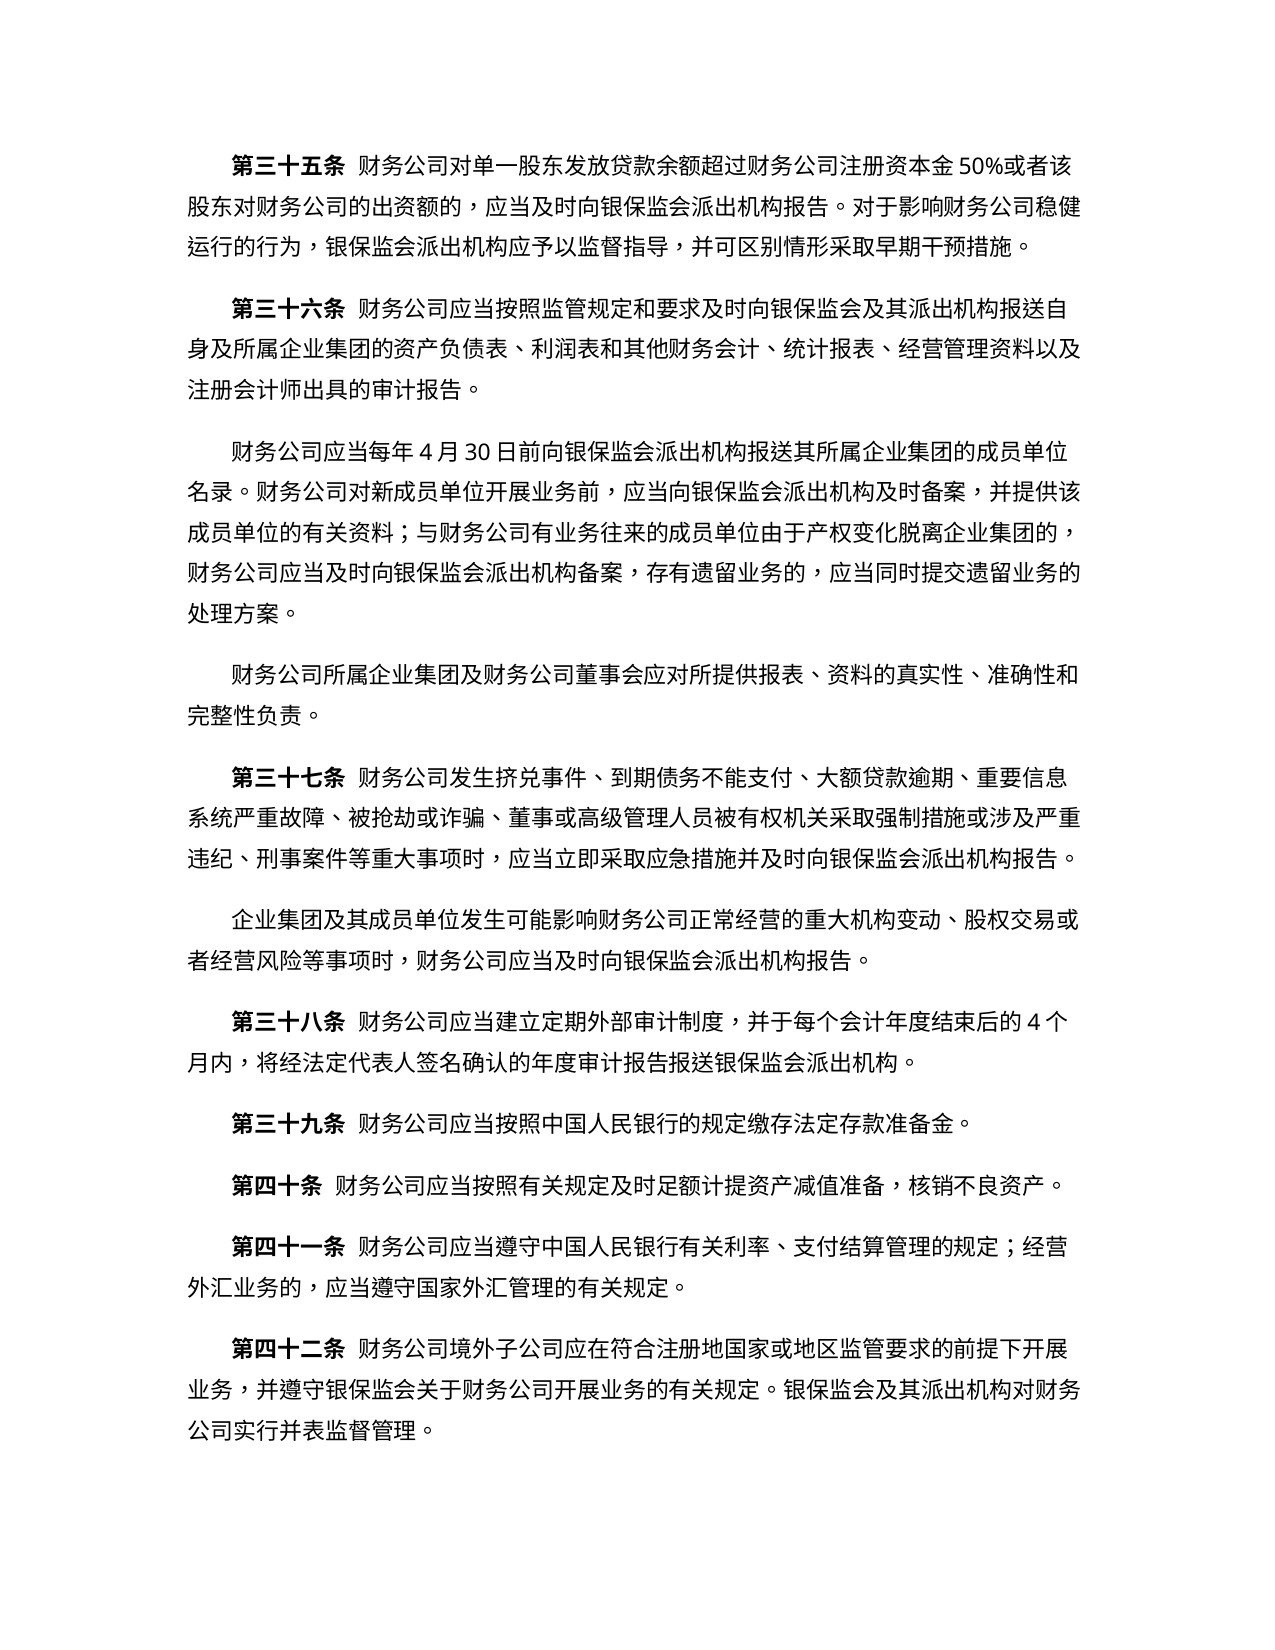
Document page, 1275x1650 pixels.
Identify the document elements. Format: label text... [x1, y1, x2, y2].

text 财务公司所属企业集团及财务公司董事会应对所提供报表、资料的真实性、准确性和完整性负责。 [187, 659, 1087, 731]
text 第四十条 财务公司应当按照有关规定及时足额计提资产减值准备，核销不良资产。 [187, 1170, 1087, 1201]
text 第四十二条 财务公司境外子公司应在符合注册地国家或地区监管要求的前提下开展业务，并遵守银保监会关于财务公司开展业务的有关规定。银保监会及其派出机构对财务公司实行并表监督管理。 [187, 1333, 1087, 1446]
text 第四十一条 财务公司应当遵守中国人民银行有关利率、支付结算管理的规定；经营外汇业务的，应当遵守国家外汇管理的有关规定。 [187, 1231, 1087, 1303]
text 第三十五条 财务公司对单一股东发放贷款余额超过财务公司注册资本金50%或者该股东对财务公司的出资额的，应当及时向银保监会派出机构报告。对于影响财务公司稳健运行的行为，银保监会派出机构应予以监督指导，并可区别情形采取早期干预措施。 [187, 150, 1087, 262]
text 第三十六条 财务公司应当按照监管规定和要求及时向银保监会及其派出机构报送自身及所属企业集团的资产负债表、利润表和其他财务会计、统计报表、经营管理资料以及注册会计师出具的审计报告。 [187, 293, 1087, 405]
text 企业集团及其成员单位发生可能影响财务公司正常经营的重大机构变动、股权交易或者经营风险等事项时，财务公司应当及时向银保监会派出机构报告。 [187, 904, 1087, 976]
text 第三十七条 财务公司发生挤兑事件、到期债务不能支付、大额贷款逾期、重要信息系统严重故障、被抢劫或诈骗、董事或高级管理人员被有权机关采取强制措施或涉及严重违纪、刑事案件等重大事项时，应当立即采取应急措施并及时向银保监会派出机构报告。 [187, 761, 1087, 874]
text 第三十八条 财务公司应当建立定期外部审计制度，并于每个会计年度结束后的4个月内，将经法定代表人签名确认的年度审计报告报送银保监会派出机构。 [187, 1006, 1087, 1078]
text 财务公司应当每年4月30日前向银保监会派出机构报送其所属企业集团的成员单位名录。财务公司对新成员单位开展业务前，应当向银保监会派出机构及时备案，并提供该成员单位的有关资料；与财务公司有业务往来的成员单位由于产权变化脱离企业集团的，财务公司应当及时向银保监会派出机构备案，存有遗留业务的，应当同时提交遗留业务的处理方案。 [187, 435, 1087, 629]
text 第三十九条 财务公司应当按照中国人民银行的规定缴存法定存款准备金。 [187, 1108, 1087, 1139]
